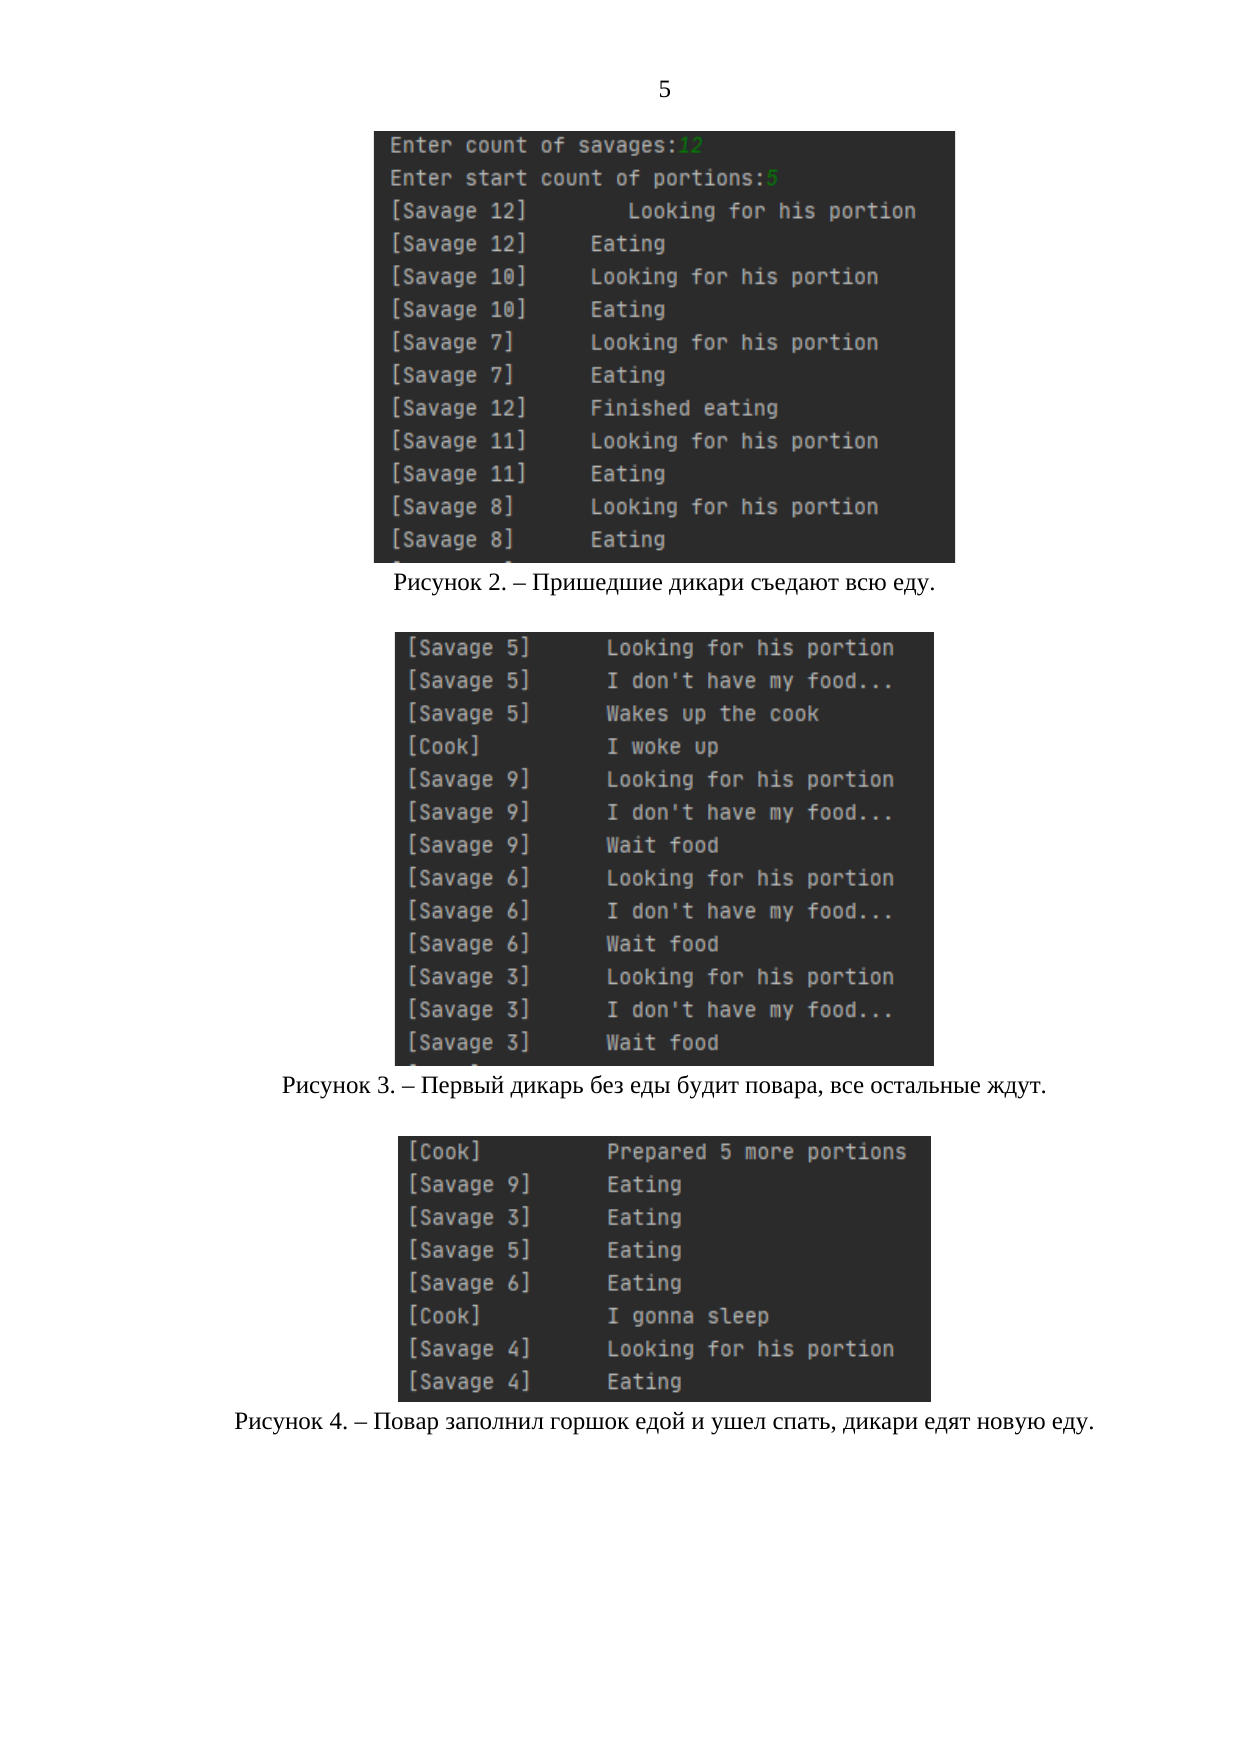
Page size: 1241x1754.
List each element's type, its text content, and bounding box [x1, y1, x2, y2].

picture [398, 1136, 931, 1402]
text Рисунок 3. – Первый дикарь без еды будит повара, все остальные ждут. [177, 1070, 1152, 1099]
text Рисунок 4. – Повар заполнил горшок едой и ушел спать, дикари едят новую еду. [177, 1406, 1152, 1435]
picture [394, 632, 934, 1066]
text Рисунок 2. – Пришедшие дикари съедают всю еду. [177, 567, 1152, 596]
picture [373, 131, 955, 563]
